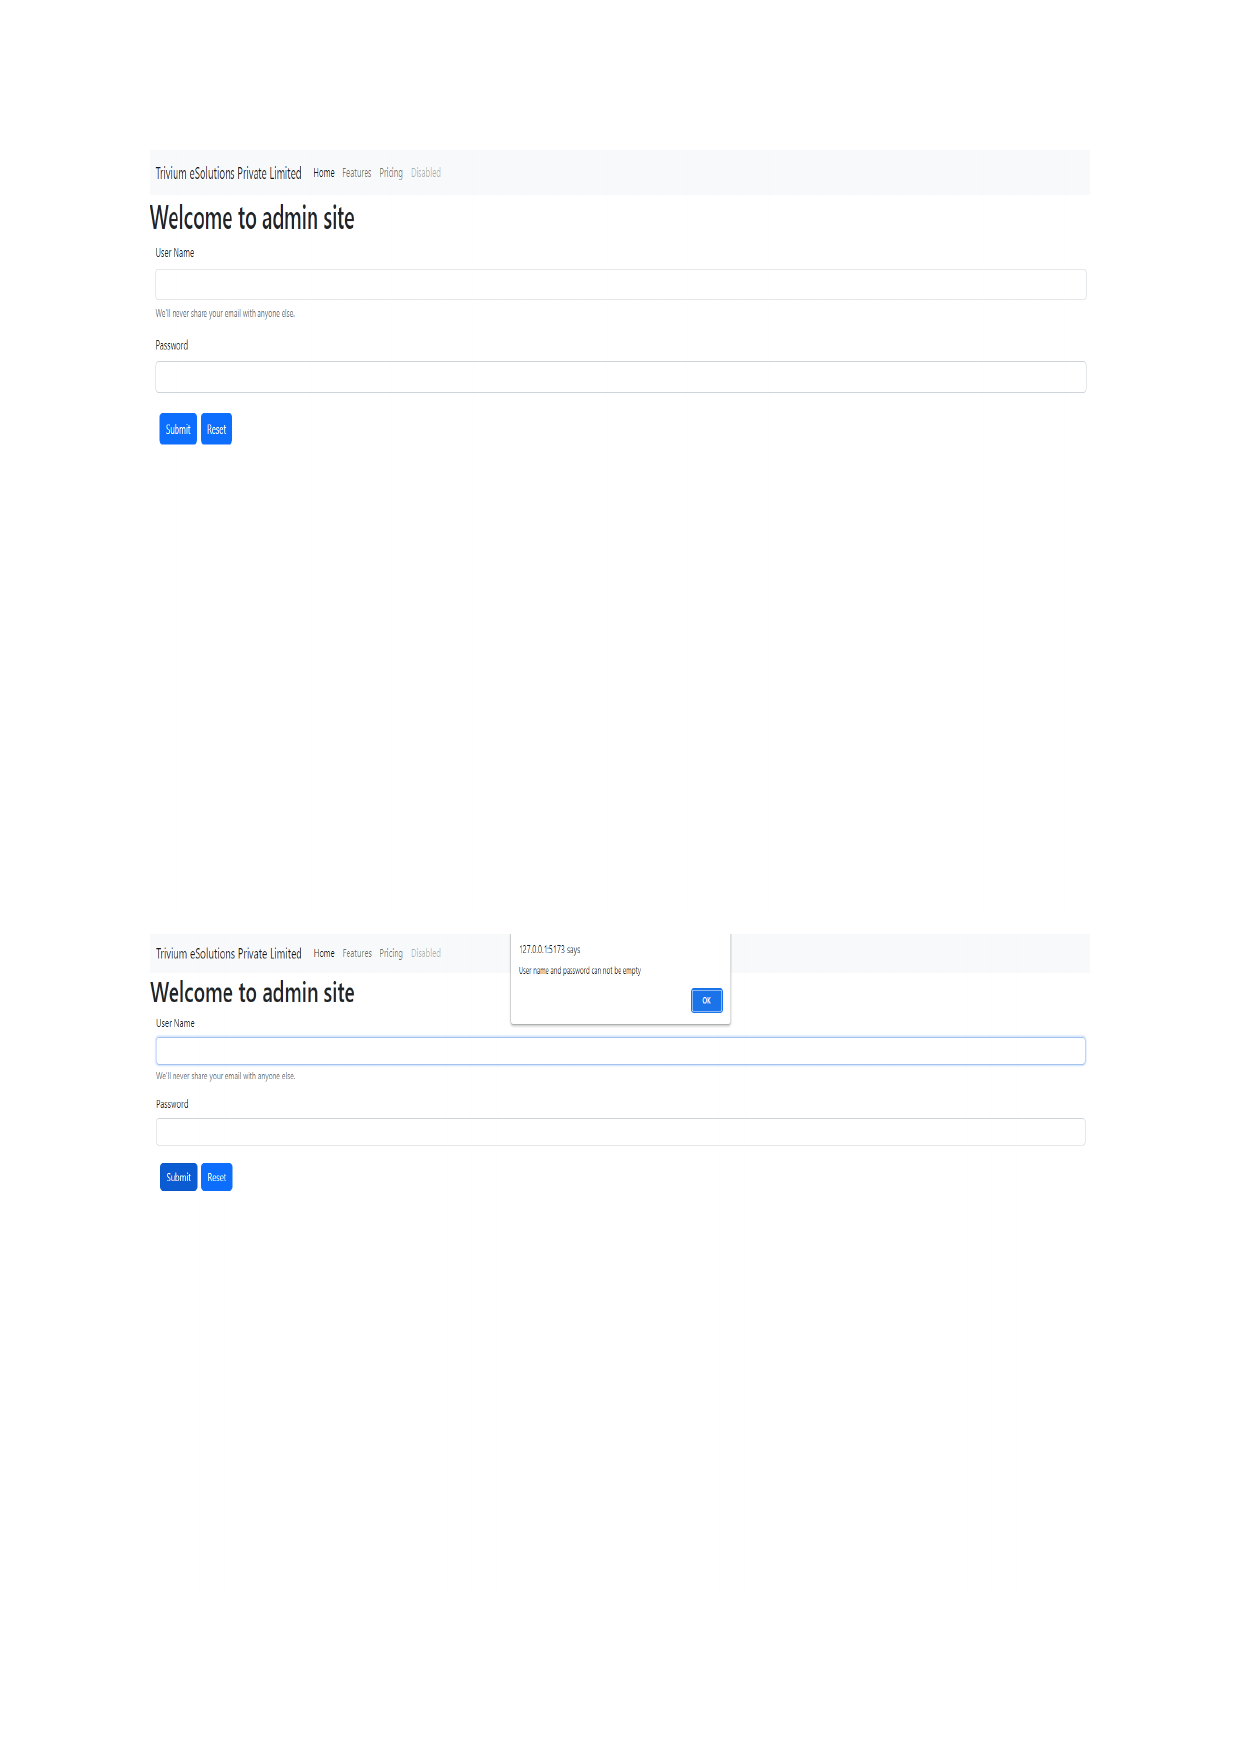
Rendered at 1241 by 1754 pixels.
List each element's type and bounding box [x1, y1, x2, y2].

picture [150, 150, 1091, 916]
picture [150, 934, 1091, 1599]
